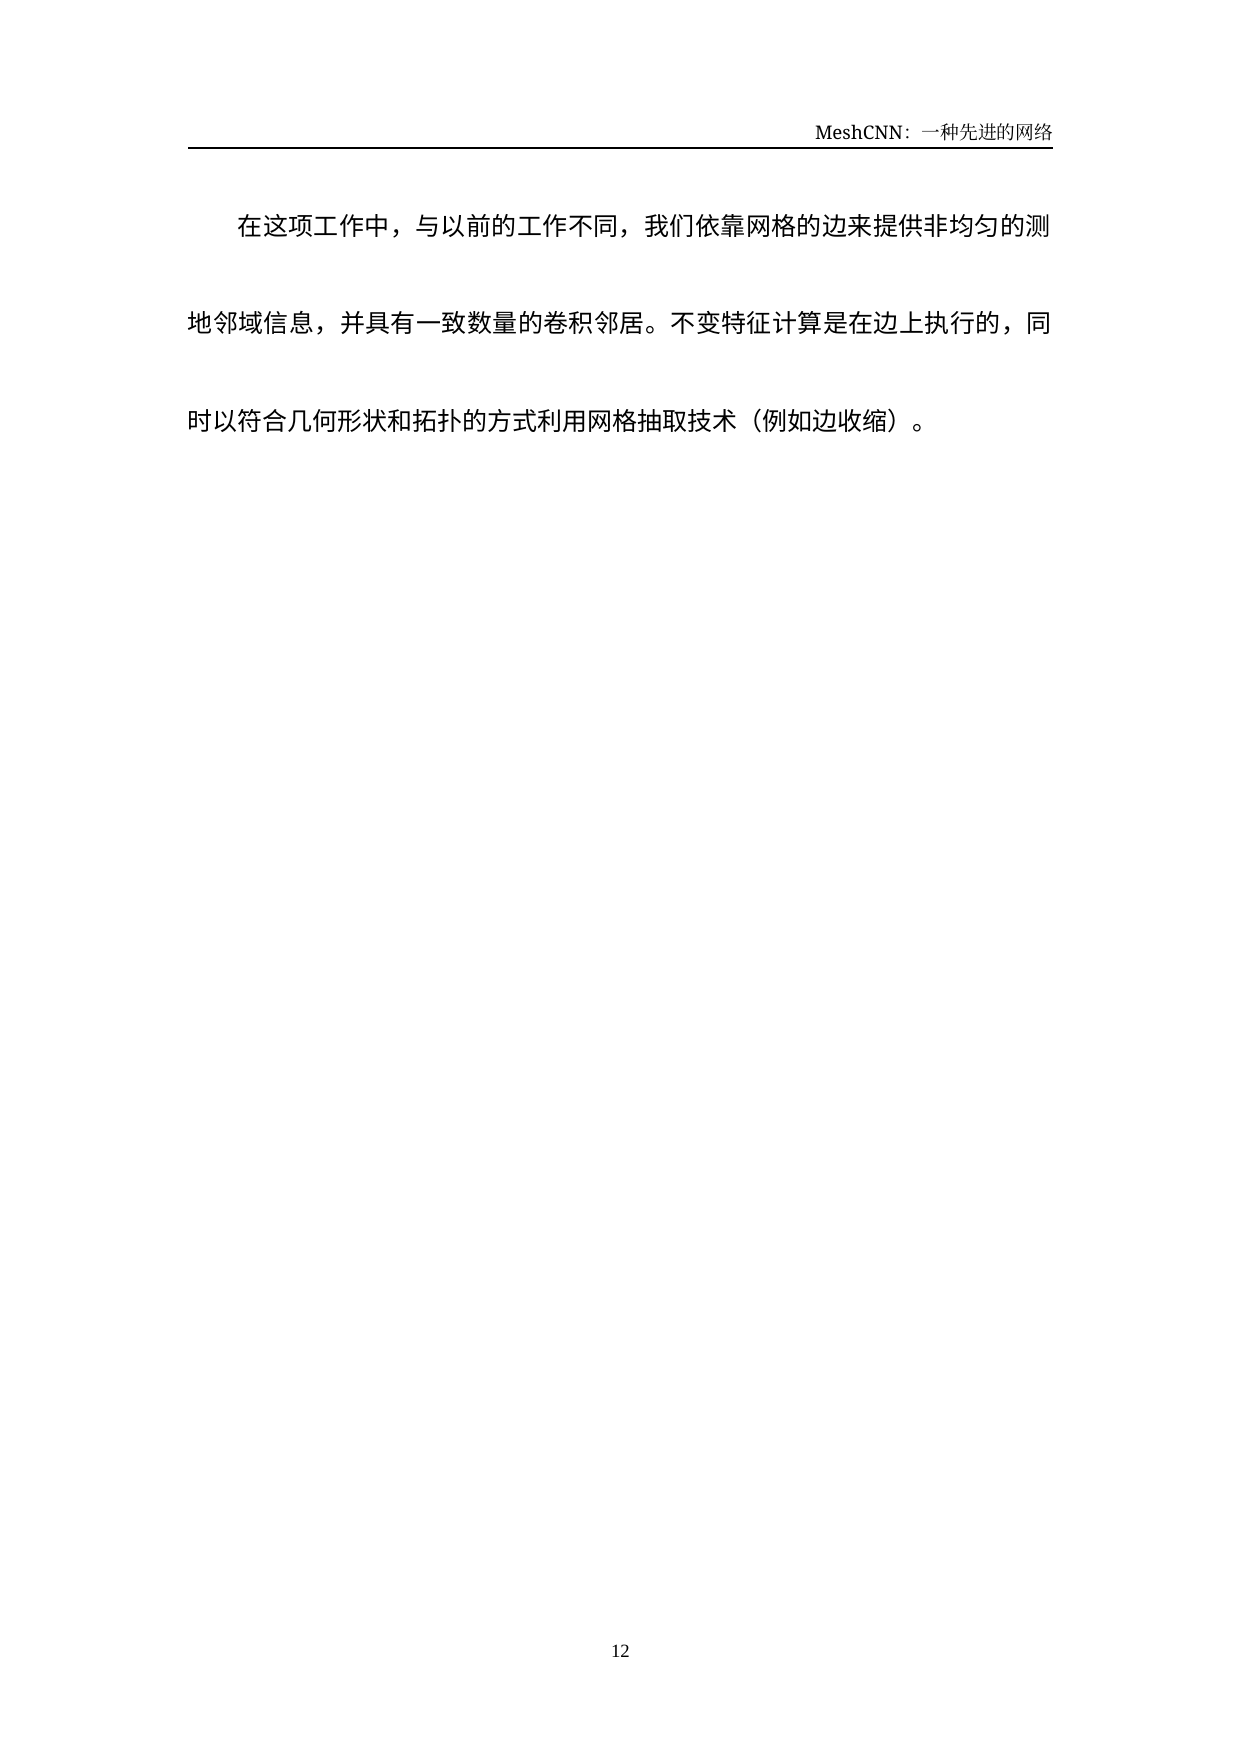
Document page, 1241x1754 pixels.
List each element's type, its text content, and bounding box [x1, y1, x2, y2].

text 在这项工作中，与以前的工作不同，我们依靠网格的边来提供非均匀的测地邻域信息，并具有一致数量的卷积邻居。不变特征计算是在边上执行的，同时以符合几何形状和拓扑的方式利用网格抽取技术（例如边收缩）。 [187, 192, 1053, 452]
